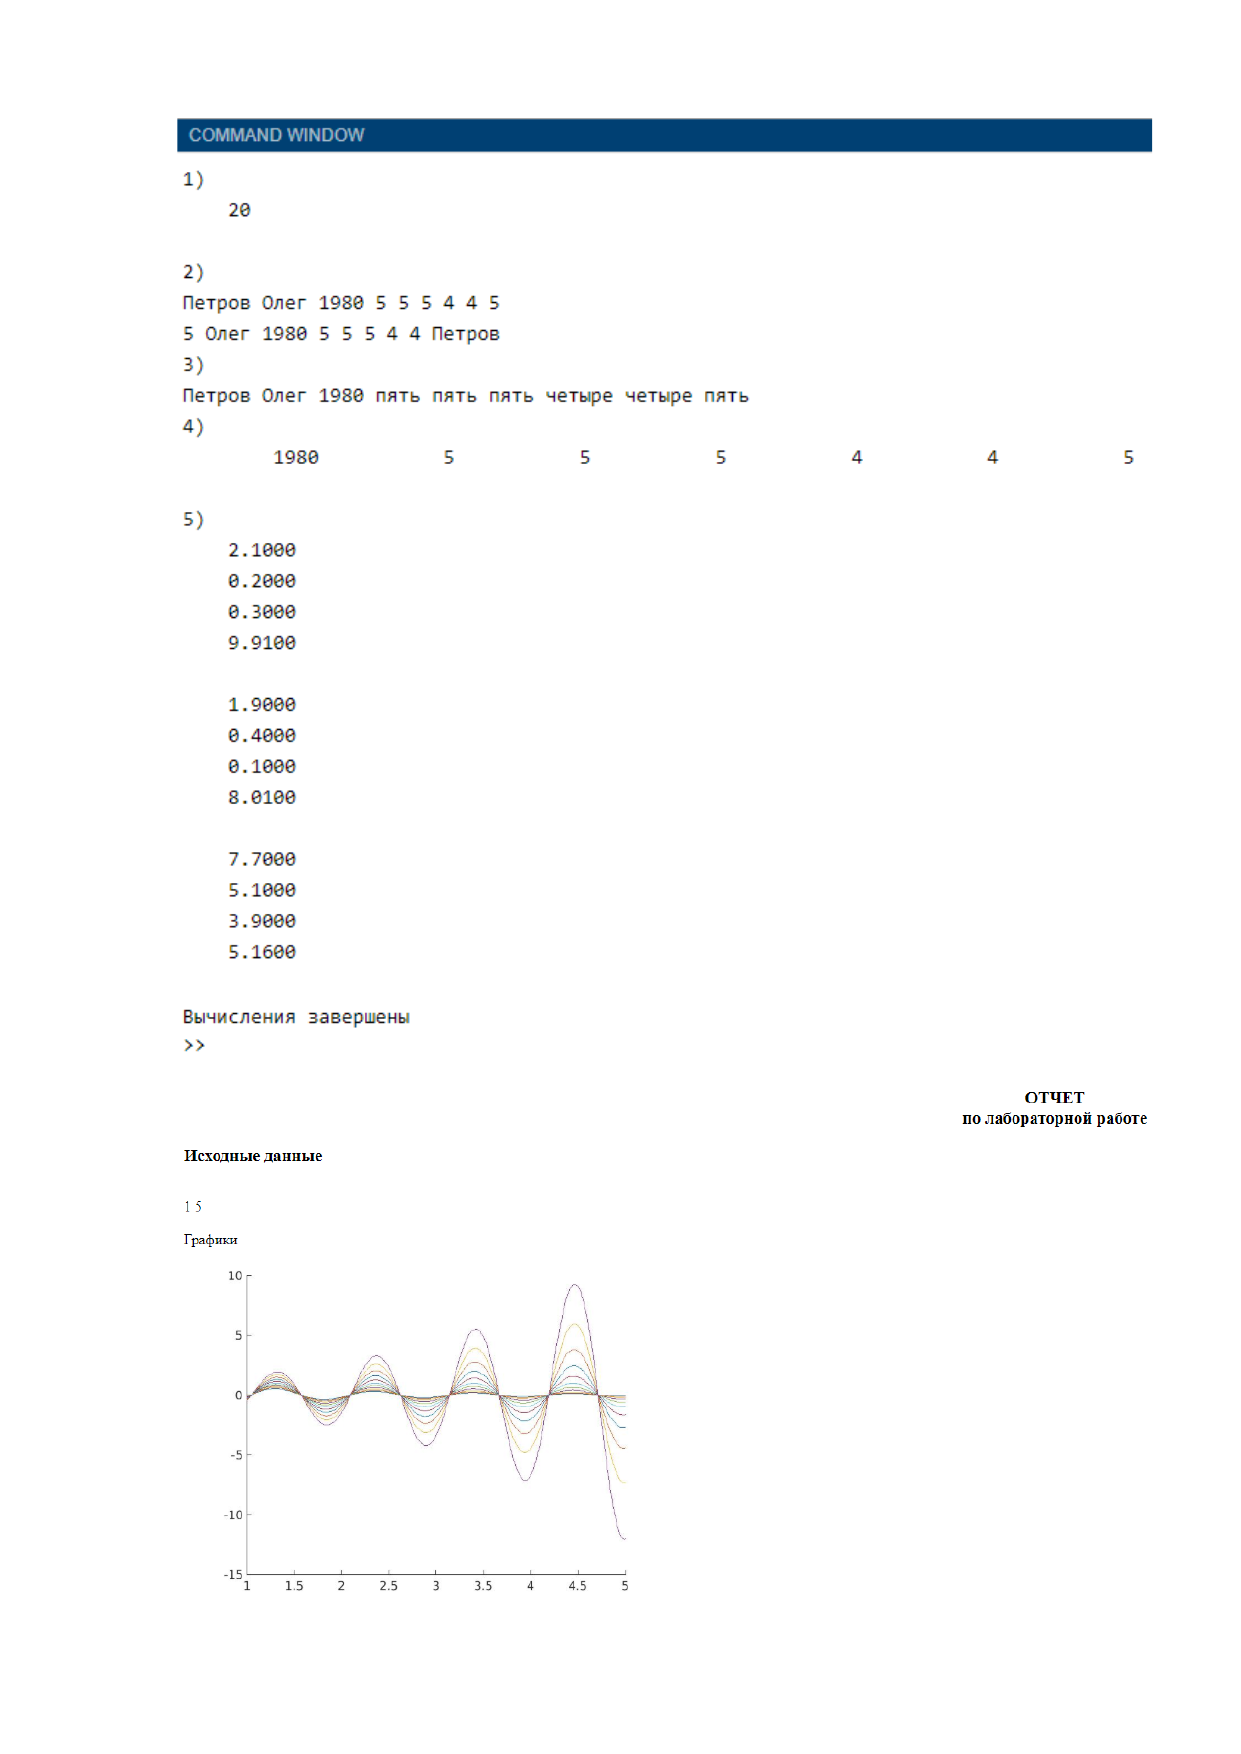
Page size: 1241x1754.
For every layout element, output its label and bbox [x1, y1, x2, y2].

picture [177, 118, 1153, 1069]
picture [177, 1082, 1153, 1624]
